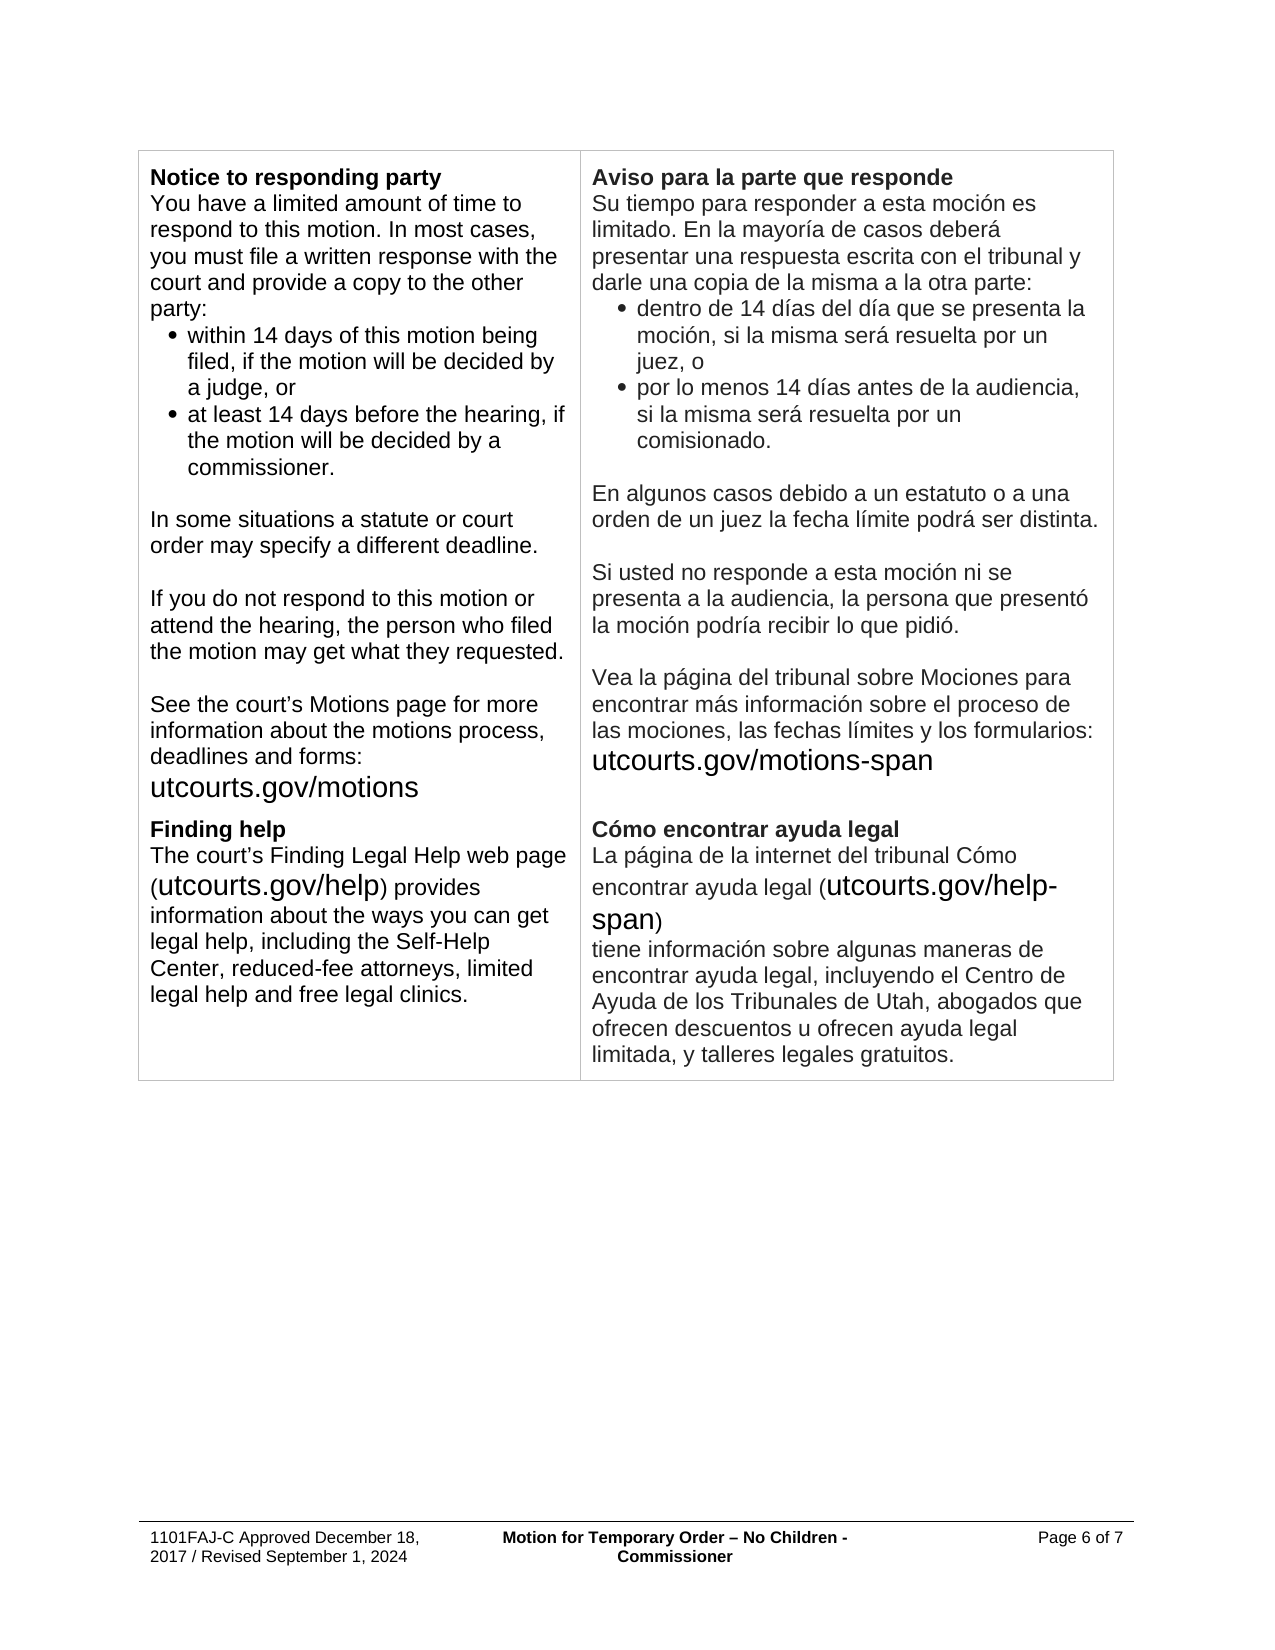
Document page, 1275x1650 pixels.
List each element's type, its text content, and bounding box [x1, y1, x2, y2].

table_header Aviso para la parte que responde Su tiempo para responder a esta moción es limitado. En la mayoría de casos deberá presentar una respuesta escrita con el tribunal y darle una copia de la misma a la otra parte: dentro de 14 días del día que se presenta la moción, si la misma será resuelta por un juez, o por lo menos 14 días antes de la audiencia, si la misma será resuelta por un comisionado. En algunos casos debido a un estatuto o a una orden de un juez la fecha límite podrá ser distinta. Si usted no responde a esta moción ni se presenta a la audiencia, la persona que presentó la moción podría recibir lo que pidió. Vea la página del tribunal sobre Mociones para encontrar más información sobre el proceso de las mociones, las fechas límites y los formularios: utcourts.gov/motions-span [581, 151, 1113, 803]
table_header Notice to responding party You have a limited amount of time to respond to this motion. In most cases, you must file a written response with the court and provide a copy to the other party: within 14 days of this motion being filed, if the motion will be decided by a judge, or at least 14 days before the hearing, if the motion will be decided by a commissioner. In some situations a statute or court order may specify a different deadline. If you do not respond to this motion or attend the hearing, the person who filed the motion may get what they requested. See the court’s Motions page for more information about the motions process, deadlines and forms: utcourts.gov/motions [139, 151, 580, 803]
table_cell Cómo encontrar ayuda legal La página de la internet del tribunal Cómo encontrar ayuda legal (utcourts.gov/help-span) tiene información sobre algunas maneras de encontrar ayuda legal, incluyendo el Centro de Ayuda de los Tribunales de Utah, abogados que ofrecen descuentos u ofrecen ayuda legal limitada, y talleres legales gratuitos. [581, 803, 1113, 1080]
table_cell Finding help The court’s Finding Legal Help web page (utcourts.gov/help) provides information about the ways you can get legal help, including the Self-Help Center, reduced-fee attorneys, limited legal help and free legal clinics. [139, 803, 580, 1080]
